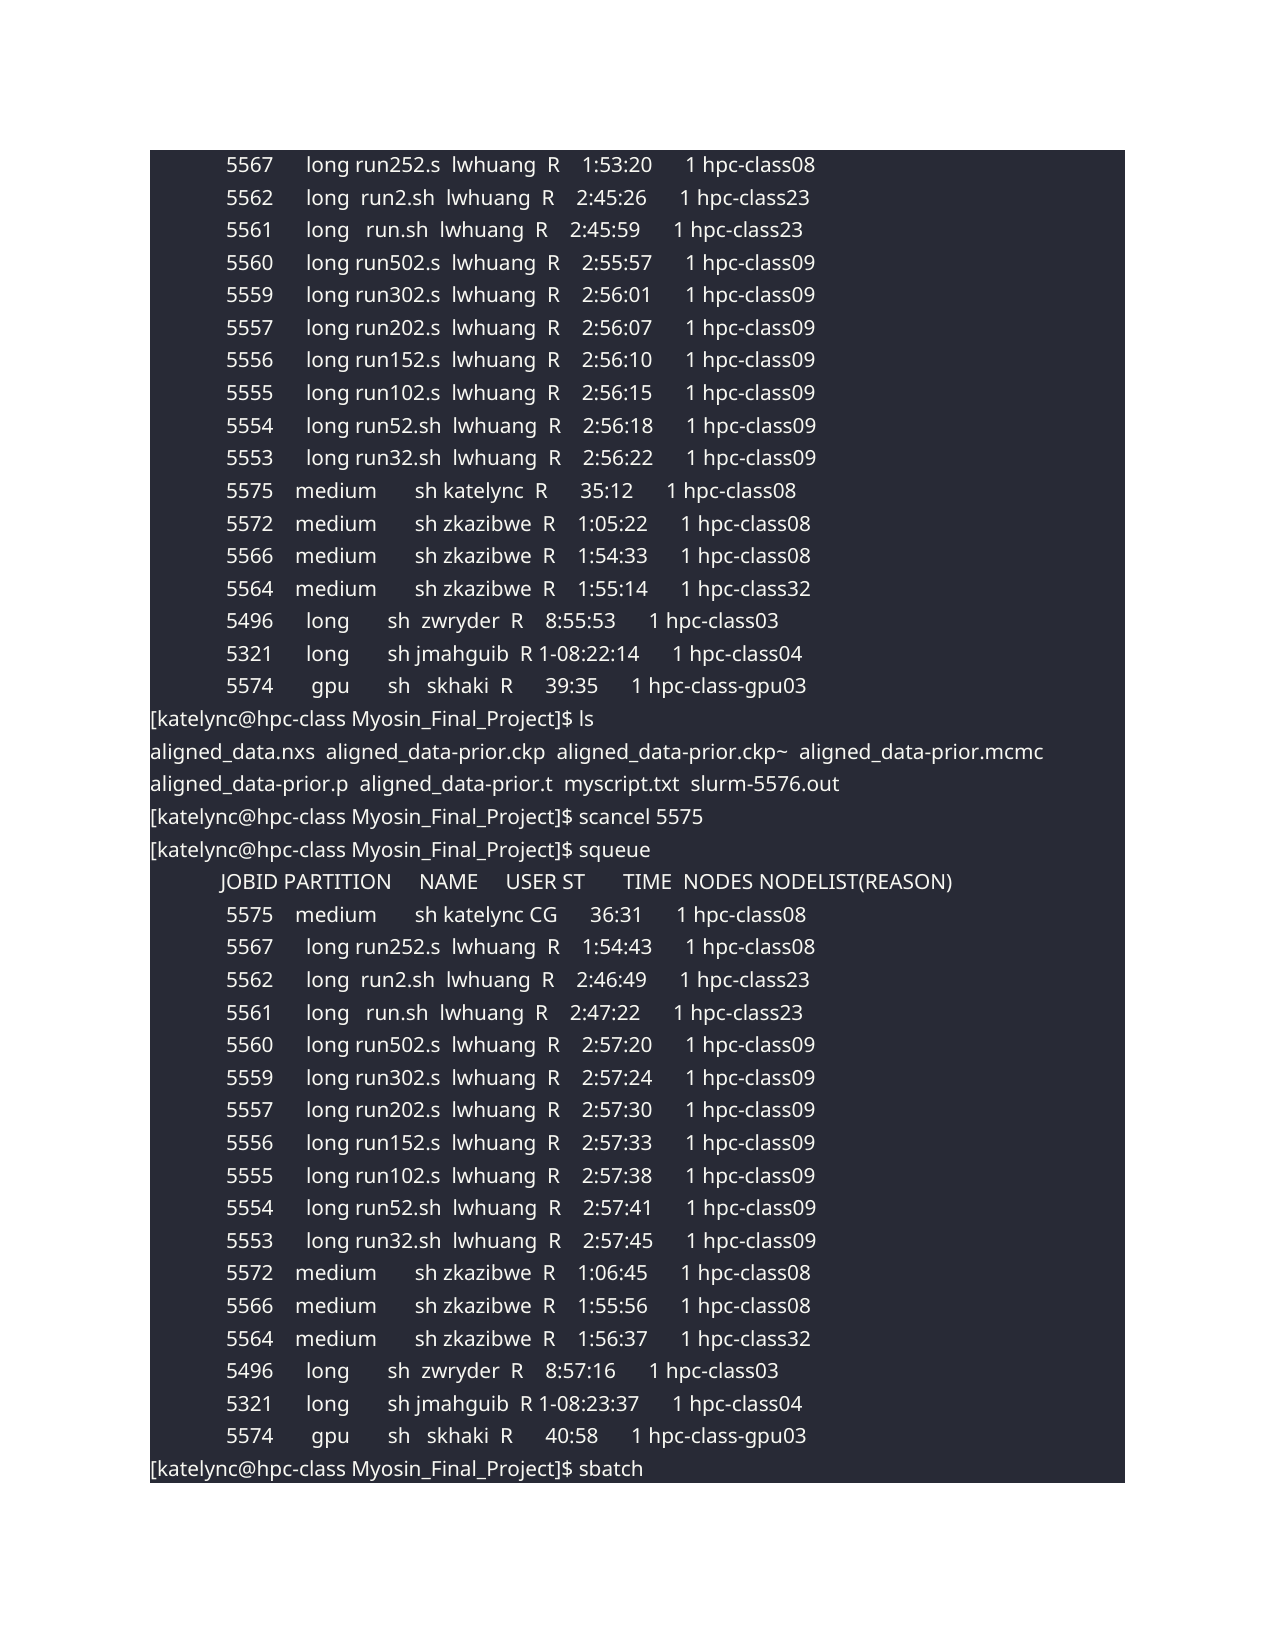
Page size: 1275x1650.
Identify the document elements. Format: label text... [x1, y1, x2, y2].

text 5574 gpu sh skhaki R 39:35 1 hpc-class-gpu03 [150, 672, 1125, 700]
text 5556 long run152.s lwhuang R 2:57:33 1 hpc-class09 [150, 1128, 1125, 1157]
text 5567 long run252.s lwhuang R 1:54:43 1 hpc-class08 [150, 932, 1125, 961]
text 5567 long run252.s lwhuang R 1:53:20 1 hpc-class08 [150, 150, 1125, 178]
text [katelync@hpc-class Myosin_Final_Project]$ scancel 5575 [150, 802, 1125, 831]
text 5562 long run2.sh lwhuang R 2:46:49 1 hpc-class23 [150, 965, 1125, 993]
text 5553 long run32.sh lwhuang R 2:57:45 1 hpc-class09 [150, 1226, 1125, 1254]
text 5321 long sh jmahguib R 1-08:22:14 1 hpc-class04 [150, 639, 1125, 667]
text [katelync@hpc-class Myosin_Final_Project]$ sbatch [150, 1454, 1125, 1483]
text 5575 medium sh katelync CG 36:31 1 hpc-class08 [150, 900, 1125, 928]
text 5321 long sh jmahguib R 1-08:23:37 1 hpc-class04 [150, 1389, 1125, 1417]
text 5559 long run302.s lwhuang R 2:56:01 1 hpc-class09 [150, 280, 1125, 309]
text 5556 long run152.s lwhuang R 2:56:10 1 hpc-class09 [150, 346, 1125, 374]
text 5561 long run.sh lwhuang R 2:45:59 1 hpc-class23 [150, 215, 1125, 244]
text 5564 medium sh zkazibwe R 1:55:14 1 hpc-class32 [150, 574, 1125, 602]
text 5555 long run102.s lwhuang R 2:56:15 1 hpc-class09 [150, 378, 1125, 407]
text 5553 long run32.sh lwhuang R 2:56:22 1 hpc-class09 [150, 443, 1125, 472]
text 5574 gpu sh skhaki R 40:58 1 hpc-class-gpu03 [150, 1422, 1125, 1450]
text JOBID PARTITION NAME USER ST TIME NODES NODELIST(REASON) [150, 867, 1125, 896]
text aligned_data.nxs aligned_data-prior.ckp aligned_data-prior.ckp~ aligned_data-prior.mcmc aligned_data-prior.p aligned_data-prior.t myscript.txt slurm-5576.out [150, 737, 1125, 798]
text 5554 long run52.sh lwhuang R 2:57:41 1 hpc-class09 [150, 1193, 1125, 1222]
text 5575 medium sh katelync R 35:12 1 hpc-class08 [150, 476, 1125, 504]
text 5572 medium sh zkazibwe R 1:05:22 1 hpc-class08 [150, 509, 1125, 537]
text 5560 long run502.s lwhuang R 2:57:20 1 hpc-class09 [150, 1030, 1125, 1059]
text 5557 long run202.s lwhuang R 2:57:30 1 hpc-class09 [150, 1096, 1125, 1124]
text [katelync@hpc-class Myosin_Final_Project]$ squeue [150, 835, 1125, 863]
text 5560 long run502.s lwhuang R 2:55:57 1 hpc-class09 [150, 248, 1125, 276]
text 5562 long run2.sh lwhuang R 2:45:26 1 hpc-class23 [150, 183, 1125, 211]
text 5561 long run.sh lwhuang R 2:47:22 1 hpc-class23 [150, 998, 1125, 1026]
text 5559 long run302.s lwhuang R 2:57:24 1 hpc-class09 [150, 1063, 1125, 1091]
text [katelync@hpc-class Myosin_Final_Project]$ ls [150, 704, 1125, 733]
text 5554 long run52.sh lwhuang R 2:56:18 1 hpc-class09 [150, 411, 1125, 439]
text 5557 long run202.s lwhuang R 2:56:07 1 hpc-class09 [150, 313, 1125, 341]
text 5572 medium sh zkazibwe R 1:06:45 1 hpc-class08 [150, 1258, 1125, 1287]
text 5496 long sh zwryder R 8:55:53 1 hpc-class03 [150, 606, 1125, 635]
text 5566 medium sh zkazibwe R 1:55:56 1 hpc-class08 [150, 1291, 1125, 1319]
text 5555 long run102.s lwhuang R 2:57:38 1 hpc-class09 [150, 1161, 1125, 1189]
text 5566 medium sh zkazibwe R 1:54:33 1 hpc-class08 [150, 541, 1125, 570]
text 5564 medium sh zkazibwe R 1:56:37 1 hpc-class32 [150, 1324, 1125, 1352]
text 5496 long sh zwryder R 8:57:16 1 hpc-class03 [150, 1356, 1125, 1385]
